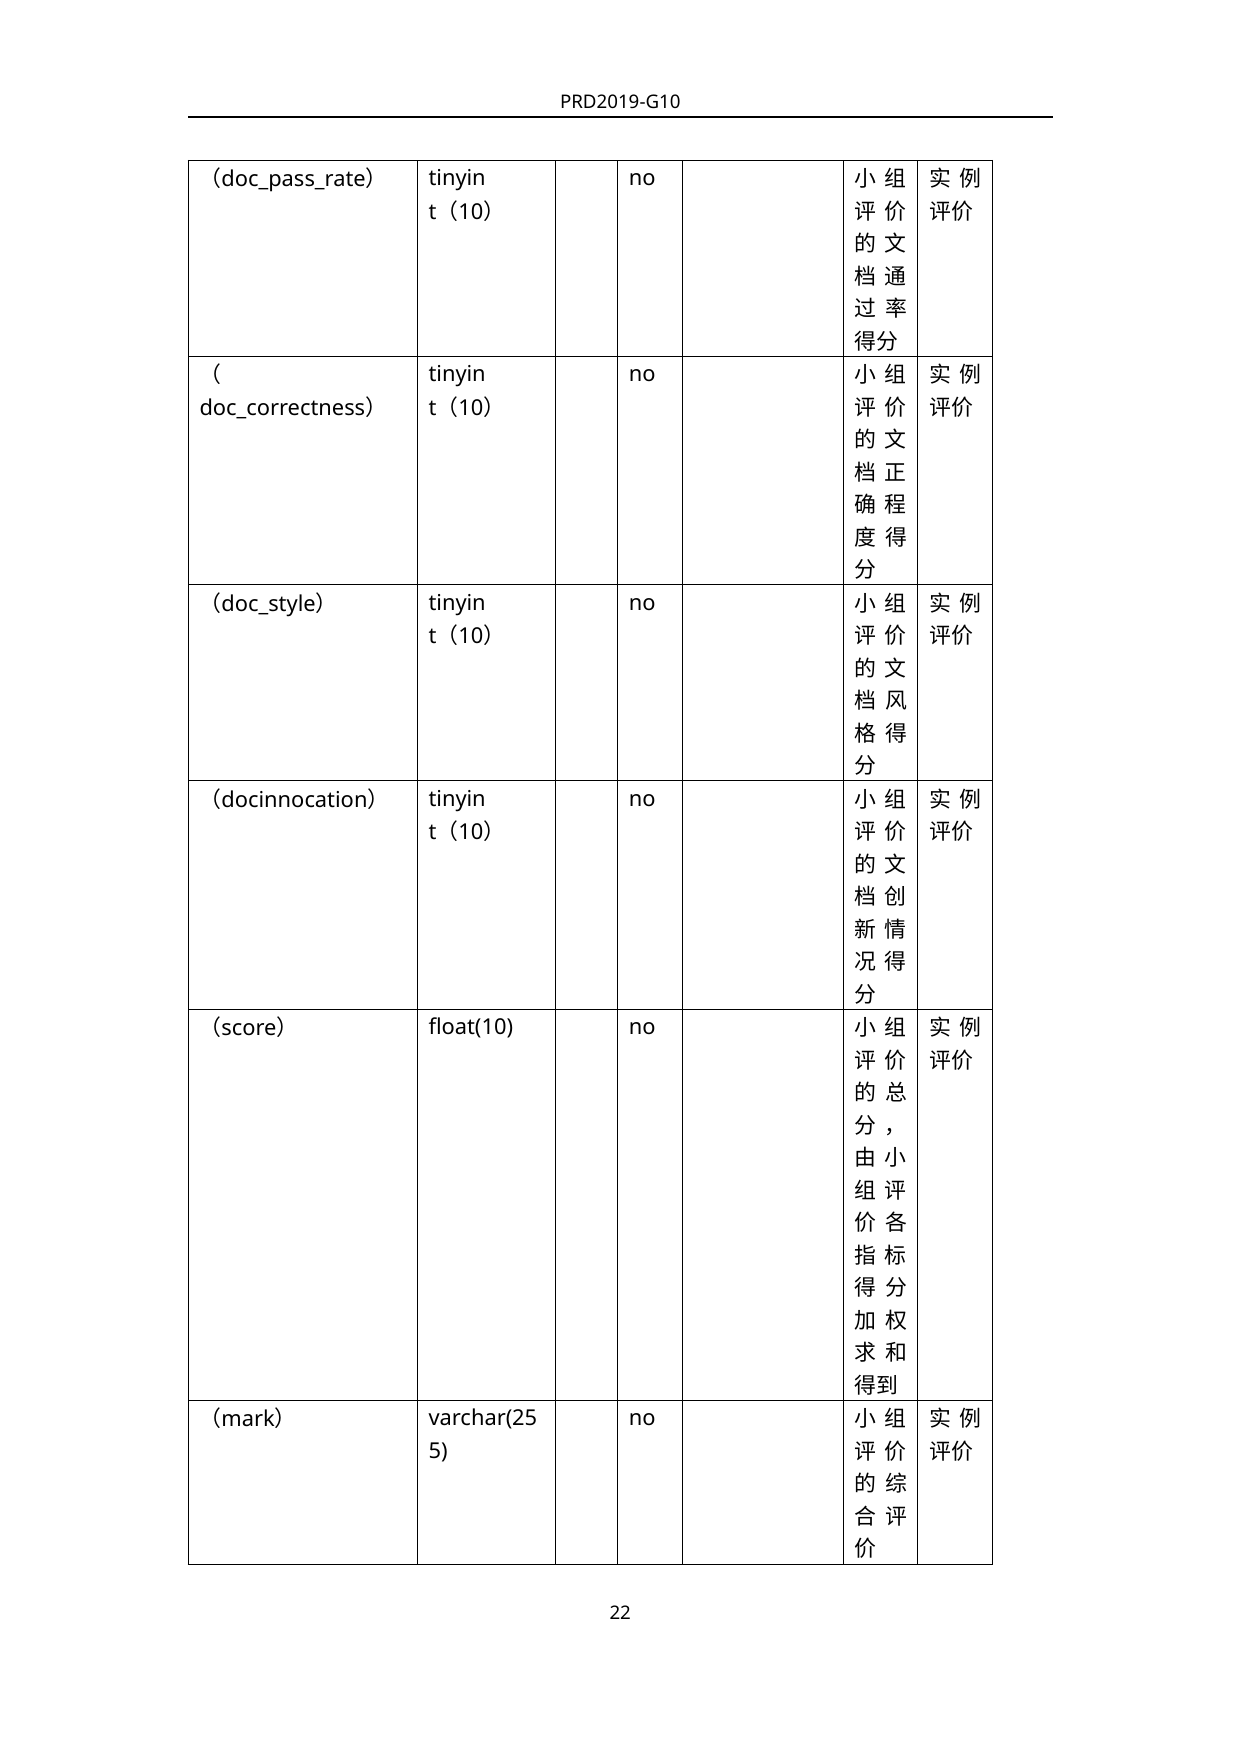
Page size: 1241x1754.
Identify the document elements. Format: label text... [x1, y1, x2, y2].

table_cell [556, 1401, 617, 1563]
table_cell [556, 1010, 617, 1400]
table_cell 实例评价 [918, 357, 992, 584]
table_cell [683, 161, 843, 356]
table_cell （doc_correctness） [189, 357, 417, 584]
table_cell tinyint（10） [418, 585, 555, 780]
table_cell （docinnocation） [189, 781, 417, 1009]
table_cell 小组评价的总分，由小组评价各指标得分加权求和得到 [844, 1010, 917, 1400]
table_cell 实例评价 [918, 585, 992, 780]
table_cell [556, 161, 617, 356]
table_cell tinyint（10） [418, 161, 555, 356]
table_cell [556, 781, 617, 1009]
table_cell 实例评价 [918, 781, 992, 1009]
table_cell [683, 1401, 843, 1563]
table_cell [683, 1010, 843, 1400]
table_cell [556, 585, 617, 780]
table_cell tinyint（10） [418, 781, 555, 1009]
table_cell 小组评价的文档通过率得分 [844, 161, 917, 356]
table_cell 小组评价的文档风格得分 [844, 585, 917, 780]
table_cell [683, 357, 843, 584]
table_cell no [618, 1401, 682, 1563]
table_cell no [618, 161, 682, 356]
table_cell 小组评价的综合评价 [844, 1401, 917, 1563]
table_cell 小组评价的文档创新情况得分 [844, 781, 917, 1009]
table_cell 实例评价 [918, 161, 992, 356]
table_cell 实例评价 [918, 1010, 992, 1400]
table_cell no [618, 781, 682, 1009]
table_cell [683, 585, 843, 780]
table_cell 小组评价的文档正确程度得分 [844, 357, 917, 584]
table_cell float(10) [418, 1010, 555, 1400]
table_cell no [618, 357, 682, 584]
table_cell varchar(255) [418, 1401, 555, 1563]
table_cell tinyint（10） [418, 357, 555, 584]
table_cell [556, 357, 617, 584]
table_cell [683, 781, 843, 1009]
table_cell （doc_pass_rate） [189, 161, 417, 356]
table_cell no [618, 585, 682, 780]
table_cell （doc_style） [189, 585, 417, 780]
table_cell （score） [189, 1010, 417, 1400]
table_cell 实例评价 [918, 1401, 992, 1563]
table_cell no [618, 1010, 682, 1400]
table_cell （mark） [189, 1401, 417, 1563]
